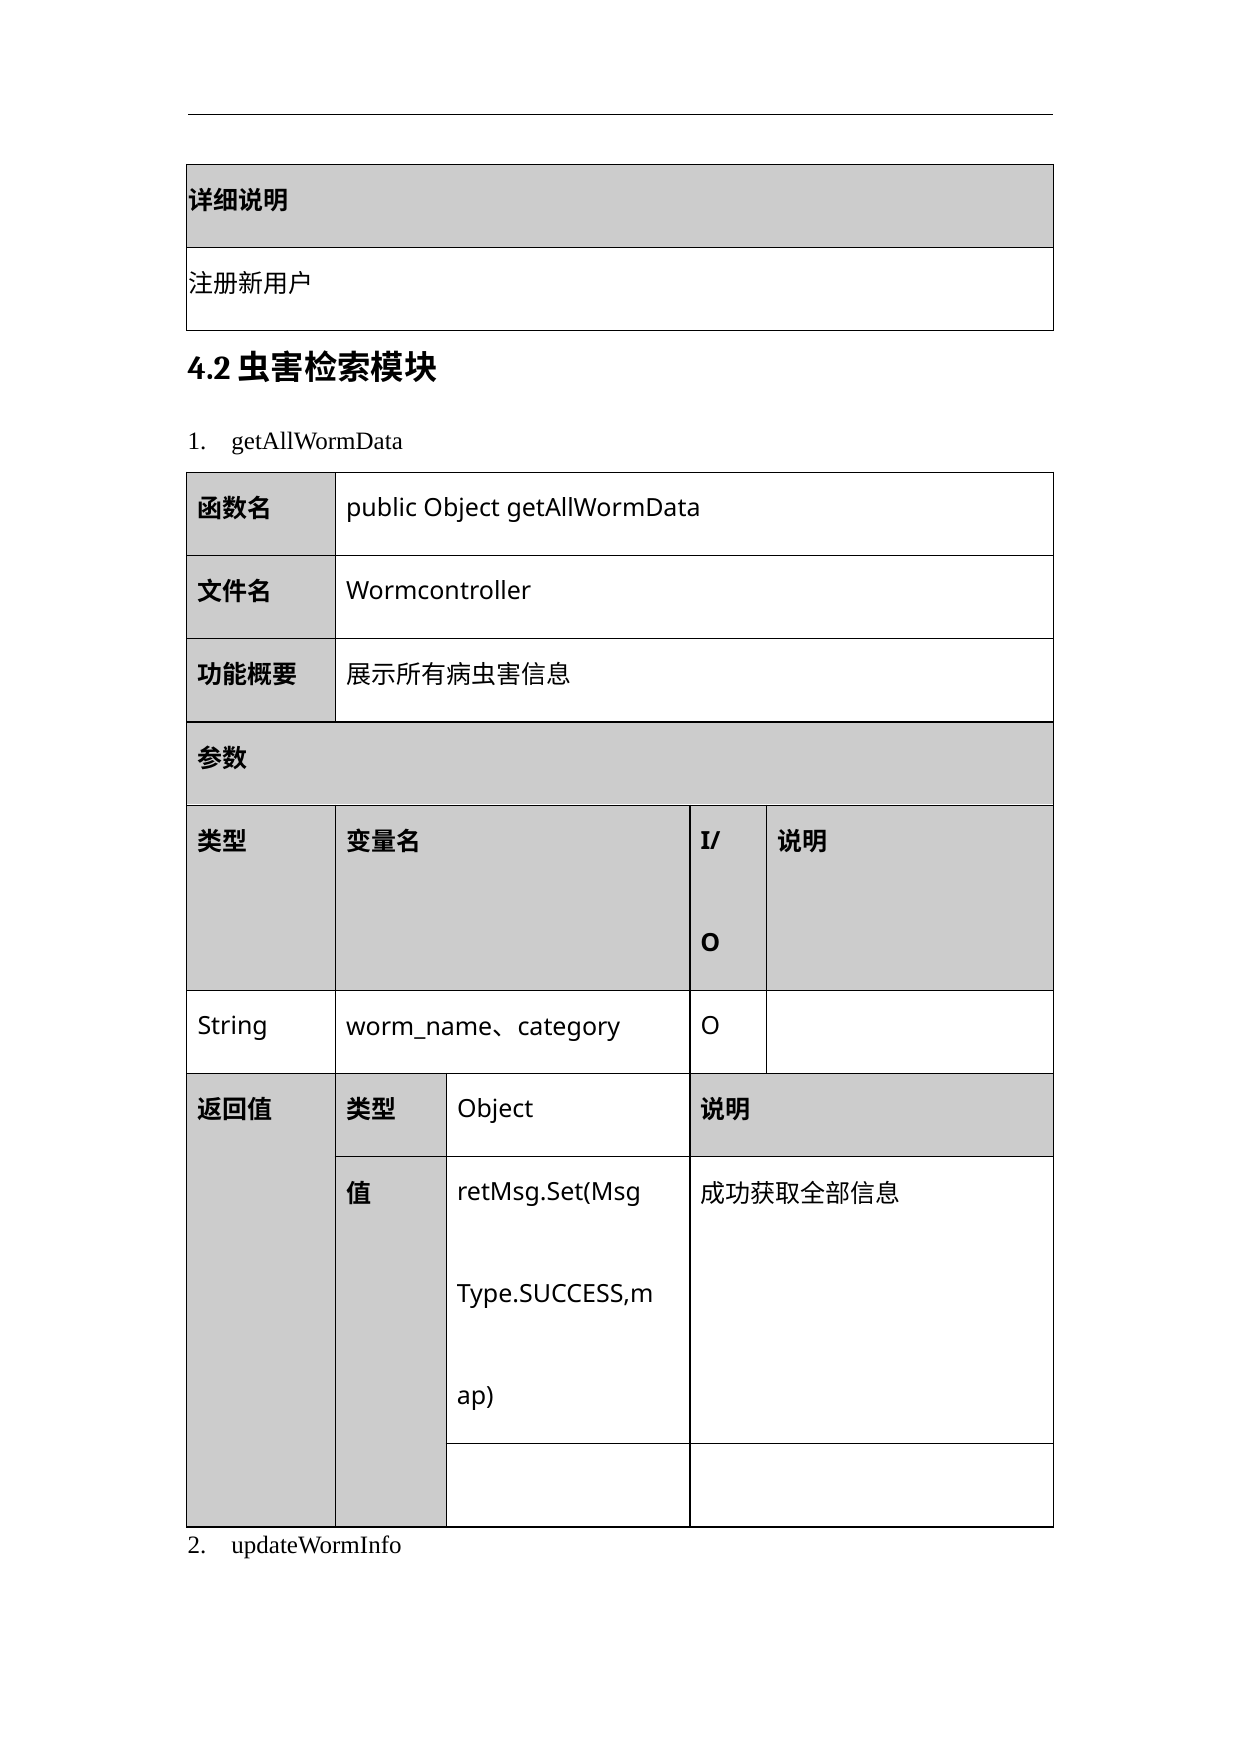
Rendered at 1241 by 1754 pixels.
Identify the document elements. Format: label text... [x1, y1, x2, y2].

table_cell I/O [691, 806, 766, 990]
table_cell 类型 [187, 806, 335, 990]
table_cell String [187, 991, 335, 1073]
table_header 函数名 [187, 473, 335, 555]
list getAllWormData [187, 423, 1053, 457]
table_cell [691, 1444, 1053, 1526]
table_cell 返回值 [187, 1074, 335, 1526]
table_header public Object getAllWormData [336, 473, 1053, 555]
table_cell [447, 1444, 689, 1526]
table_cell 变量名 [336, 806, 689, 990]
table_cell 文件名 [187, 556, 335, 638]
table_cell 展示所有病虫害信息 [336, 639, 1053, 721]
table_cell Object [447, 1074, 689, 1156]
table_cell 说明 [691, 1074, 1053, 1156]
table_cell 注册新用户 [187, 248, 1053, 330]
table_cell 说明 [767, 806, 1053, 990]
table_cell Wormcontroller [336, 556, 1053, 638]
table_cell worm_name、category [336, 991, 689, 1073]
table_cell O [691, 991, 766, 1073]
list updateWormInfo [187, 1528, 1053, 1561]
table_cell 功能概要 [187, 639, 335, 721]
table_cell 详细说明 [187, 165, 1053, 247]
table_cell [767, 991, 1053, 1073]
table_cell retMsg.Set(MsgType.SUCCESS,map) [447, 1157, 689, 1443]
table_cell 成功获取全部信息 [691, 1157, 1053, 1443]
subtitle 4.2虫害检索模块 [187, 331, 1053, 399]
table_cell 值 [336, 1157, 446, 1526]
table_cell 参数 [187, 723, 1053, 804]
table_cell 类型 [336, 1074, 446, 1156]
